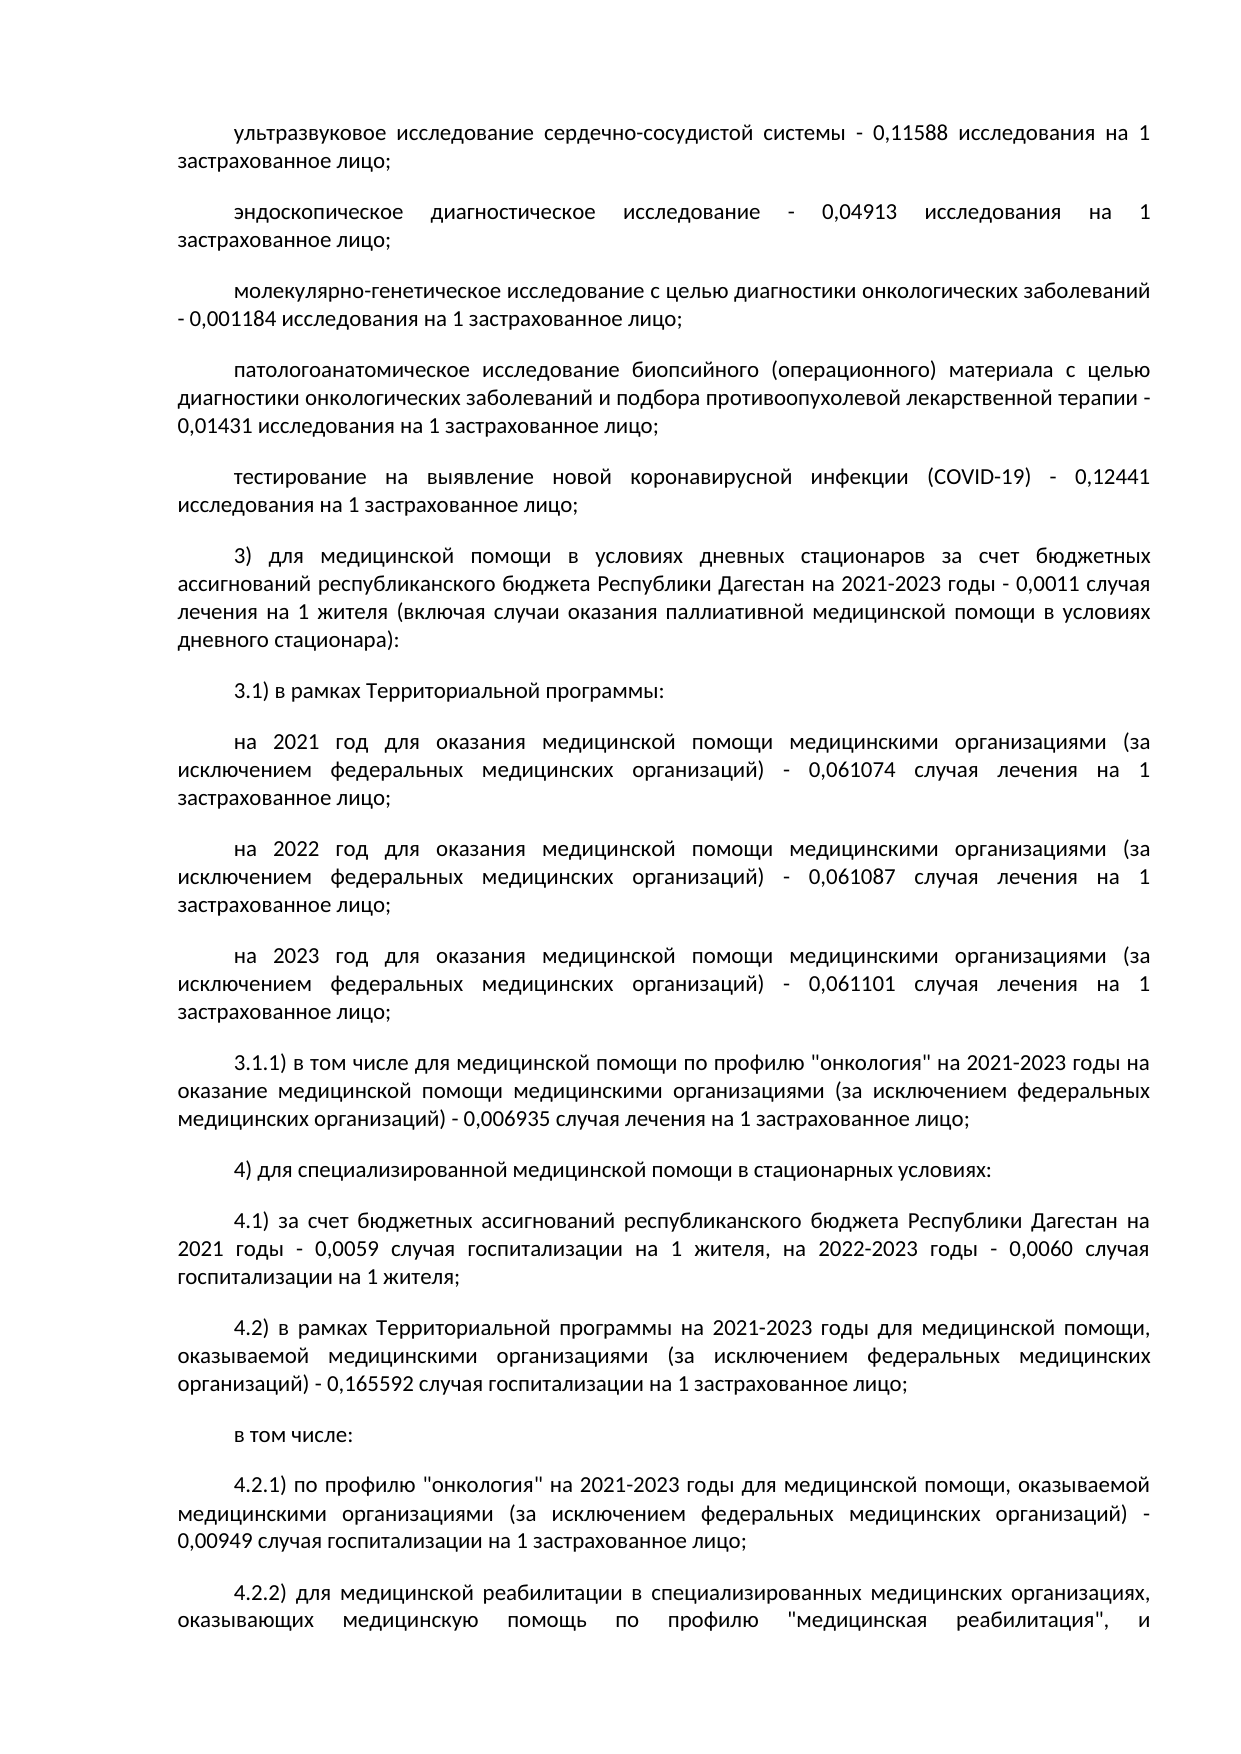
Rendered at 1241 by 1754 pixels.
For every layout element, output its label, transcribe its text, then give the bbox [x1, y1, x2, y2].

text 4.1) за счет бюджетных ассигнований республиканского бюджета Республики Дагестан на 2021 годы - 0,0059 случая госпитализации на 1 жителя, на 2022-2023 годы - 0,0060 случая госпитализации на 1 жителя; [177, 1206, 1152, 1290]
text 4) для специализированной медицинской помощи в стационарных условиях: [177, 1155, 1152, 1183]
text на 2021 год для оказания медицинской помощи медицинскими организациями (за исключением федеральных медицинских организаций) - 0,061074 случая лечения на 1 застрахованное лицо; [177, 727, 1152, 811]
text 3) для медицинской помощи в условиях дневных стационаров за счет бюджетных ассигнований республиканского бюджета Республики Дагестан на 2021-2023 годы - 0,0011 случая лечения на 1 жителя (включая случаи оказания паллиативной медицинской помощи в условиях дневного стационара): [177, 541, 1152, 653]
text эндоскопическое диагностическое исследование - 0,04913 исследования на 1 застрахованное лицо; [177, 197, 1152, 253]
text молекулярно-генетическое исследование с целью диагностики онкологических заболеваний - 0,001184 исследования на 1 застрахованное лицо; [177, 276, 1152, 332]
text 3.1) в рамках Территориальной программы: [177, 676, 1152, 704]
text на 2022 год для оказания медицинской помощи медицинскими организациями (за исключением федеральных медицинских организаций) - 0,061087 случая лечения на 1 застрахованное лицо; [177, 834, 1152, 918]
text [177, 1578, 1152, 1634]
text 4.2) в рамках Территориальной программы на 2021-2023 годы для медицинской помощи, оказываемой медицинскими организациями (за исключением федеральных медицинских организаций) - 0,165592 случая госпитализации на 1 застрахованное лицо; [177, 1313, 1152, 1397]
text тестирование на выявление новой коронавирусной инфекции (COVID-19) - 0,12441 исследования на 1 застрахованное лицо; [177, 462, 1152, 518]
text 4.2.1) по профилю "онкология" на 2021-2023 годы для медицинской помощи, оказываемой медицинскими организациями (за исключением федеральных медицинских организаций) - 0,00949 случая госпитализации на 1 застрахованное лицо; [177, 1471, 1152, 1555]
text патологоанатомическое исследование биопсийного (операционного) материала с целью диагностики онкологических заболеваний и подбора противоопухолевой лекарственной терапии - 0,01431 исследования на 1 застрахованное лицо; [177, 355, 1152, 439]
text 3.1.1) в том числе для медицинской помощи по профилю "онкология" на 2021-2023 годы на оказание медицинской помощи медицинскими организациями (за исключением федеральных медицинских организаций) - 0,006935 случая лечения на 1 застрахованное лицо; [177, 1048, 1152, 1132]
text ультразвуковое исследование сердечно-сосудистой системы - 0,11588 исследования на 1 застрахованное лицо; [177, 118, 1152, 174]
text в том числе: [177, 1420, 1152, 1448]
text на 2023 год для оказания медицинской помощи медицинскими организациями (за исключением федеральных медицинских организаций) - 0,061101 случая лечения на 1 застрахованное лицо; [177, 941, 1152, 1025]
